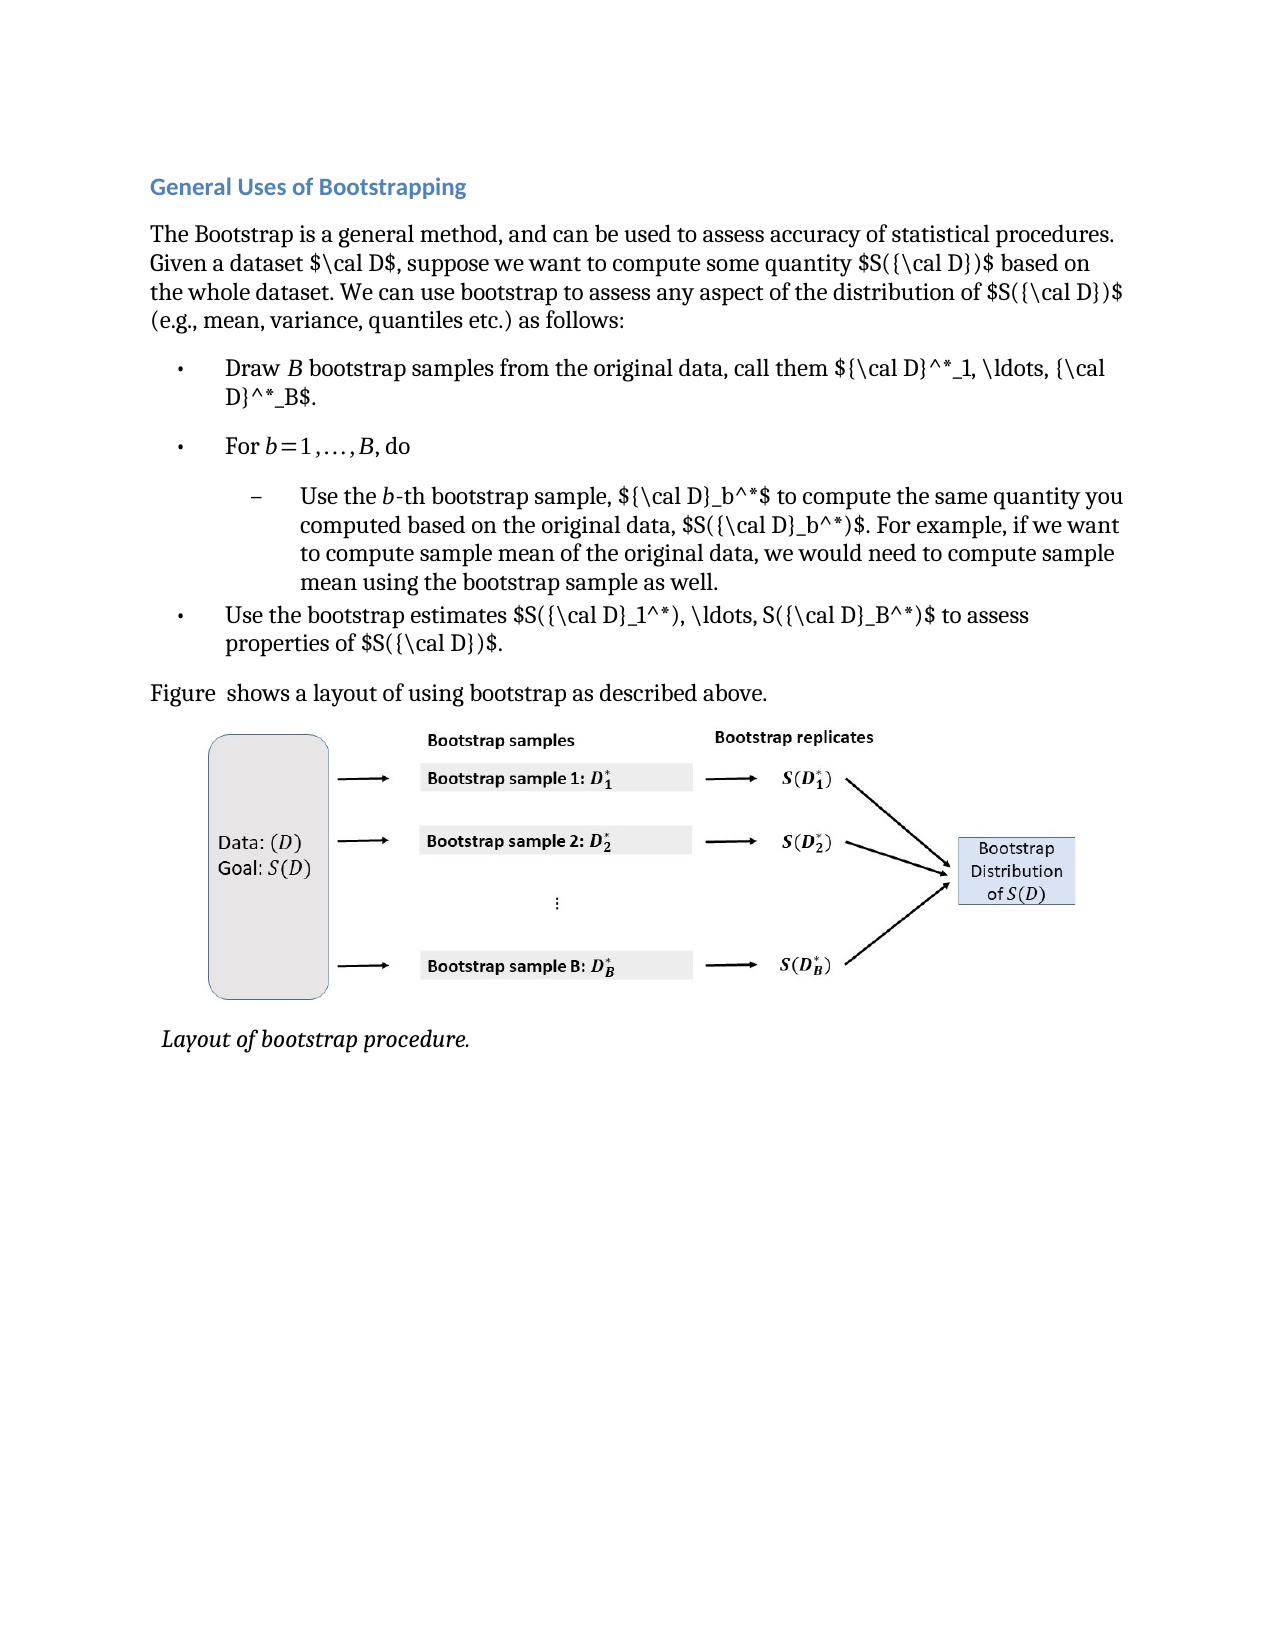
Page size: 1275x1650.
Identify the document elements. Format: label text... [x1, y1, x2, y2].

table_header Layout of bootstrap procedure. [150, 726, 1125, 1067]
subtitle General Uses of Bootstrapping [150, 171, 1125, 201]
list Use the -th bootstrap sample, ${\cal D}_b^*$ to compute the same quantity you computed based on the original data, $S({\cal D}_b^*)$. For example, if we want to compute sample mean of the original data, we would need to compute sample mean using the bootstrap sample as well. [250, 482, 1125, 597]
text The Bootstrap is a general method, and can be used to assess accuracy of statistical procedures. Given a dataset $\cal D$, suppose we want to compute some quantity $S({\cal D})$ based on the whole dataset. We can use bootstrap to assess any aspect of the distribution of $S({\cal D})$ (e.g., mean, variance, quantiles etc.) as follows: [150, 220, 1125, 335]
text Figure shows a layout of using bootstrap as described above. [150, 679, 1125, 708]
list Draw bootstrap samples from the original data, call them ${\cal D}^*_1, \ldots, {\cal D}^*_B$. [175, 354, 1125, 411]
list Use the bootstrap estimates $S({\cal D}_1^*), \ldots, S({\cal D}_B^*)$ to assess properties of $S({\cal D})$. [175, 601, 1125, 658]
picture [200, 726, 1075, 1005]
list For , do [175, 432, 1125, 461]
